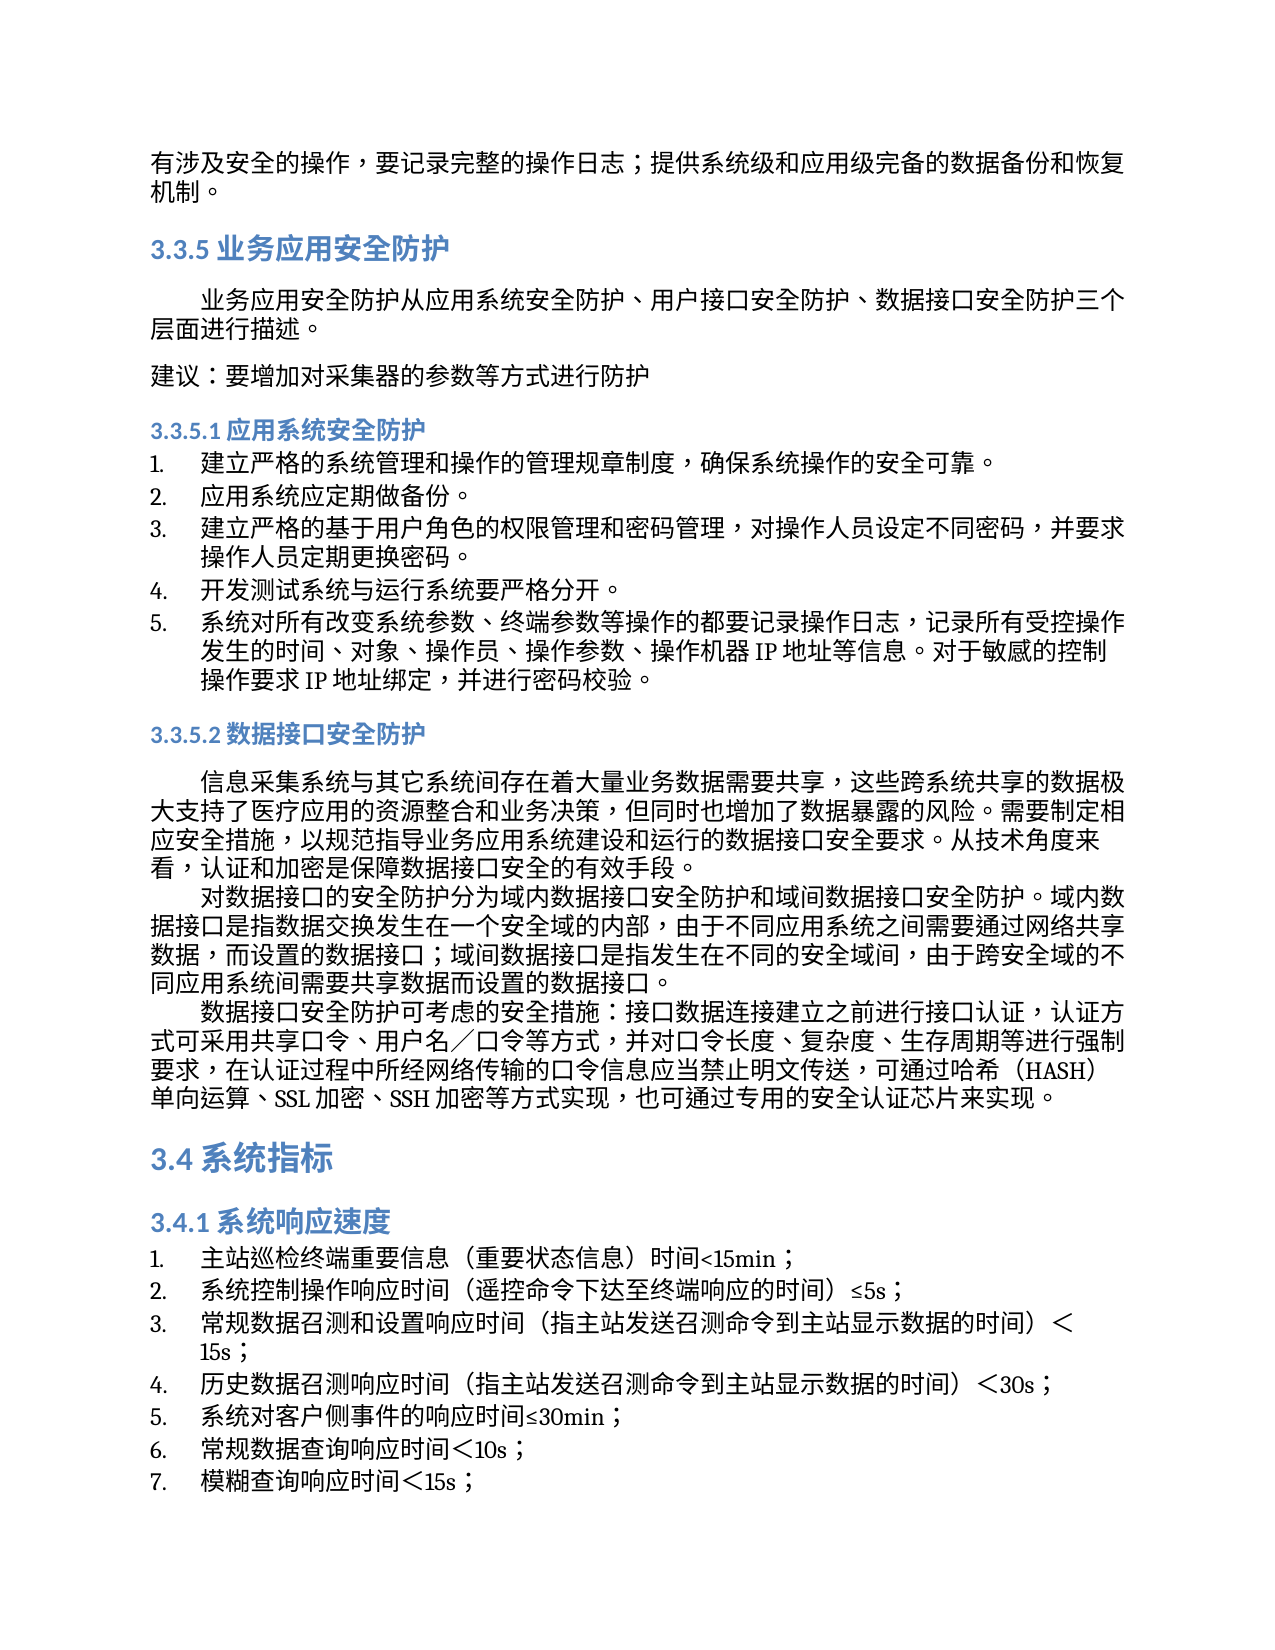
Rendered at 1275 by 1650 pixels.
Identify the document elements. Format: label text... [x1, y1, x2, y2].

subtitle 3.3.5 业务应用安全防护 [150, 228, 1125, 268]
list 应用系统应定期做备份。 [150, 483, 1125, 512]
list 常规数据召测和设置响应时间（指主站发送召测命令到主站显示数据的时间）＜15s； [150, 1309, 1125, 1367]
text 建议：要增加对采集器的参数等方式进行防护 [150, 363, 1125, 392]
list 系统控制操作响应时间（遥控命令下达至终端响应的时间）≤5s； [150, 1277, 1125, 1306]
list 历史数据召测响应时间（指主站发送召测命令到主站显示数据的时间）＜30s； [150, 1371, 1125, 1399]
text 业务应用安全防护从应用系统安全防护、用户接口安全防护、数据接口安全防护三个层面进行描述。 [150, 287, 1125, 344]
list 系统对客户侧事件的响应时间≤30min； [150, 1403, 1125, 1432]
list 常规数据查询响应时间＜10s； [150, 1436, 1125, 1464]
text 信息采集系统与其它系统间存在着大量业务数据需要共享，这些跨系统共享的数据极大支持了医疗应用的资源整合和业务决策，但同时也增加了数据暴露的风险。需要制定相应安全措施，以规范指导业务应用系统建设和运行的数据接口安全要求。从技术角度来看，认证和加密是保障数据接口安全的有效手段。 对数据接口的安全防护分为域内数据接口安全防护和域间数据接口安全防护。域内数据接口是指数据交换发生在一个安全域的内部，由于不同应用系统之间需要通过网络共享数据，而设置的数据接口；域间数据接口是指发生在不同的安全域间，由于跨安全域的不同应用系统间需要共享数据而设置的数据接口。 数据接口安全防护可考虑的安全措施：接口数据连接建立之前进行接口认证，认证方式可采用共享口令、用户名／口令等方式，并对口令长度、复杂度、生存周期等进行强制要求，在认证过程中所经网络传输的口令信息应当禁止明文传送，可通过哈希（HASH）单向运算、SSL加密、SSH加密等方式实现，也可通过专用的安全认证芯片来实现。 [150, 769, 1125, 1114]
list 主站巡检终端重要信息（重要状态信息）时间<15min； [150, 1244, 1125, 1273]
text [150, 150, 1125, 207]
list 建立严格的系统管理和操作的管理规章制度，确保系统操作的安全可靠。 [150, 450, 1125, 479]
subtitle 3.4.1 系统响应速度 [150, 1201, 1125, 1241]
subtitle 3.3.5.2 数据接口安全防护 [150, 716, 1125, 750]
list 开发测试系统与运行系统要严格分开。 [150, 577, 1125, 605]
list 建立严格的基于用户角色的权限管理和密码管理，对操作人员设定不同密码，并要求操作人员定期更换密码。 [150, 515, 1125, 573]
subtitle 3.4 系统指标 [150, 1135, 1125, 1180]
subtitle 3.3.5.1 应用系统安全防护 [150, 413, 1125, 447]
list 模糊查询响应时间＜15s； [150, 1468, 1125, 1497]
list 系统对所有改变系统参数、终端参数等操作的都要记录操作日志，记录所有受控操作发生的时间、对象、操作员、操作参数、操作机器IP地址等信息。对于敏感的控制操作要求IP地址绑定，并进行密码校验。 [150, 609, 1125, 695]
